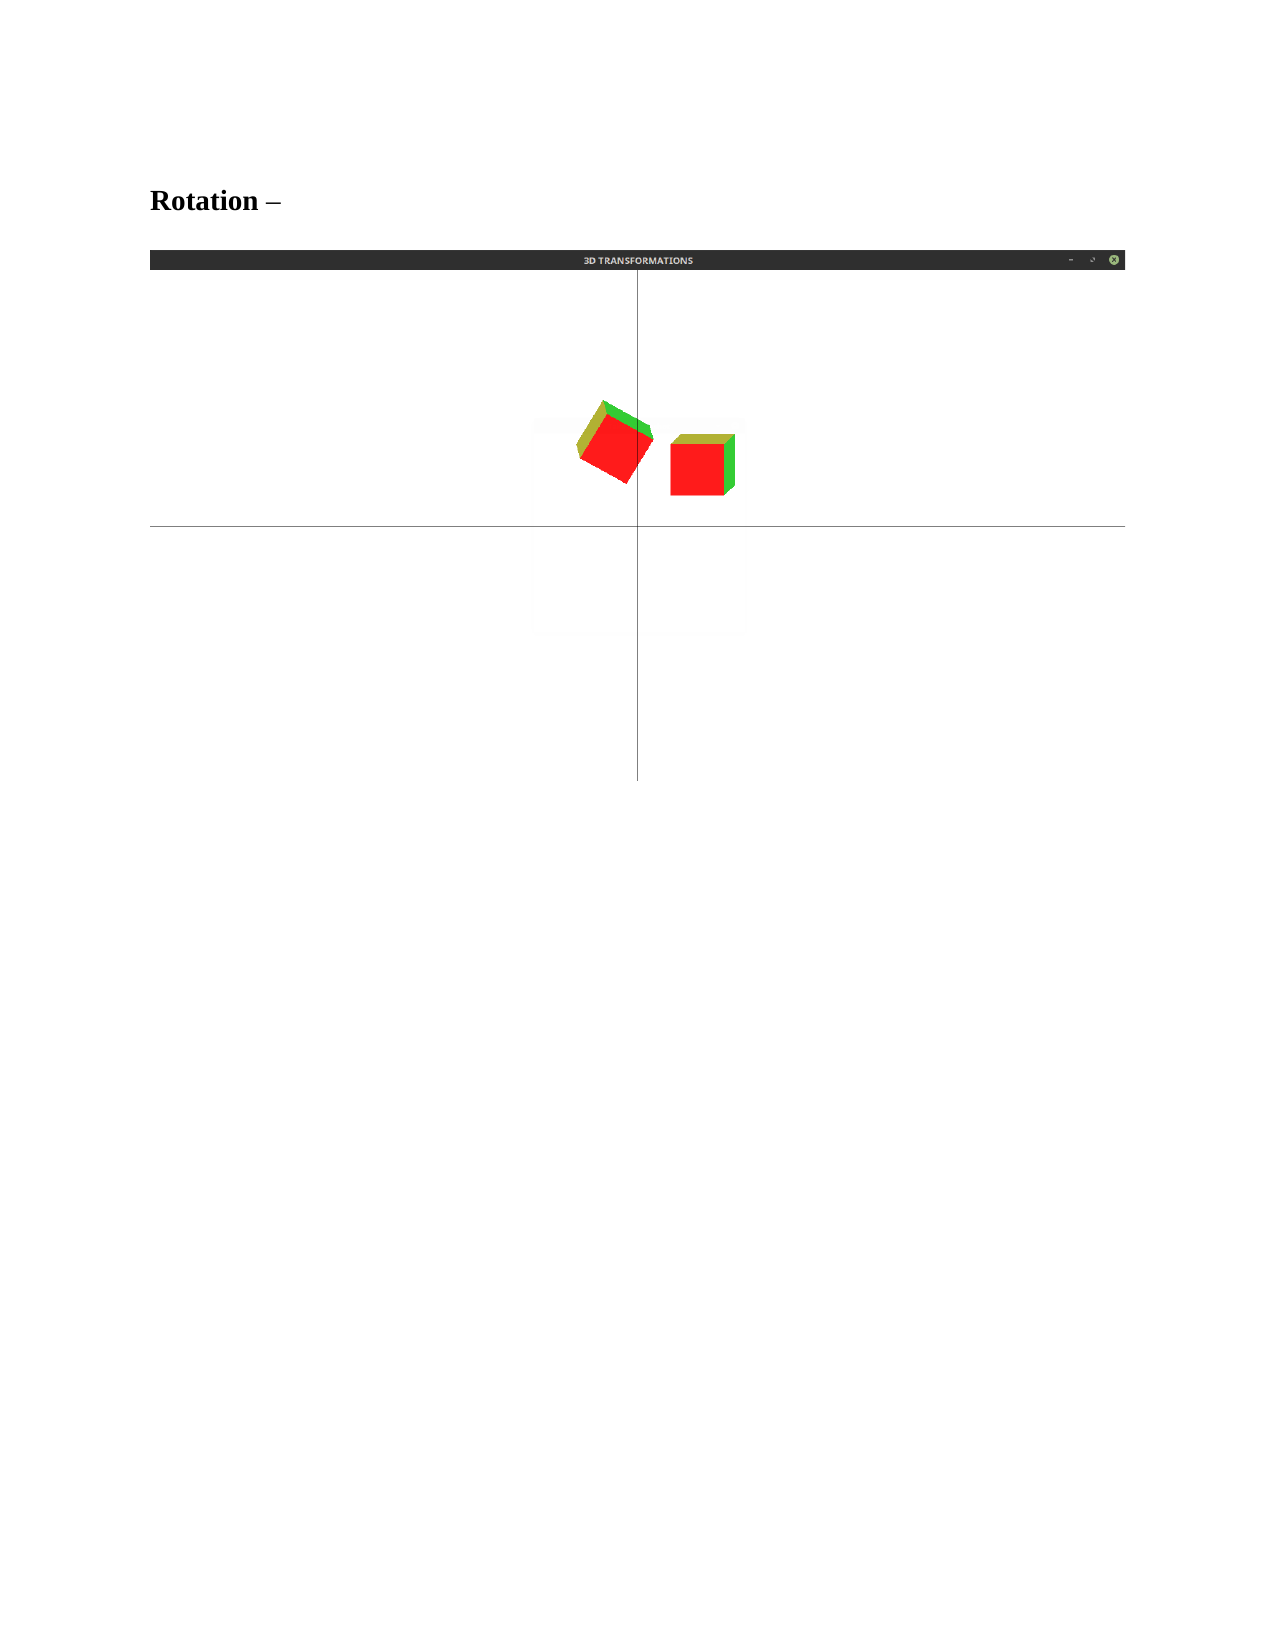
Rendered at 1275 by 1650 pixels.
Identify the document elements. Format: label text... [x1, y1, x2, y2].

text Rotation – [150, 183, 1125, 217]
